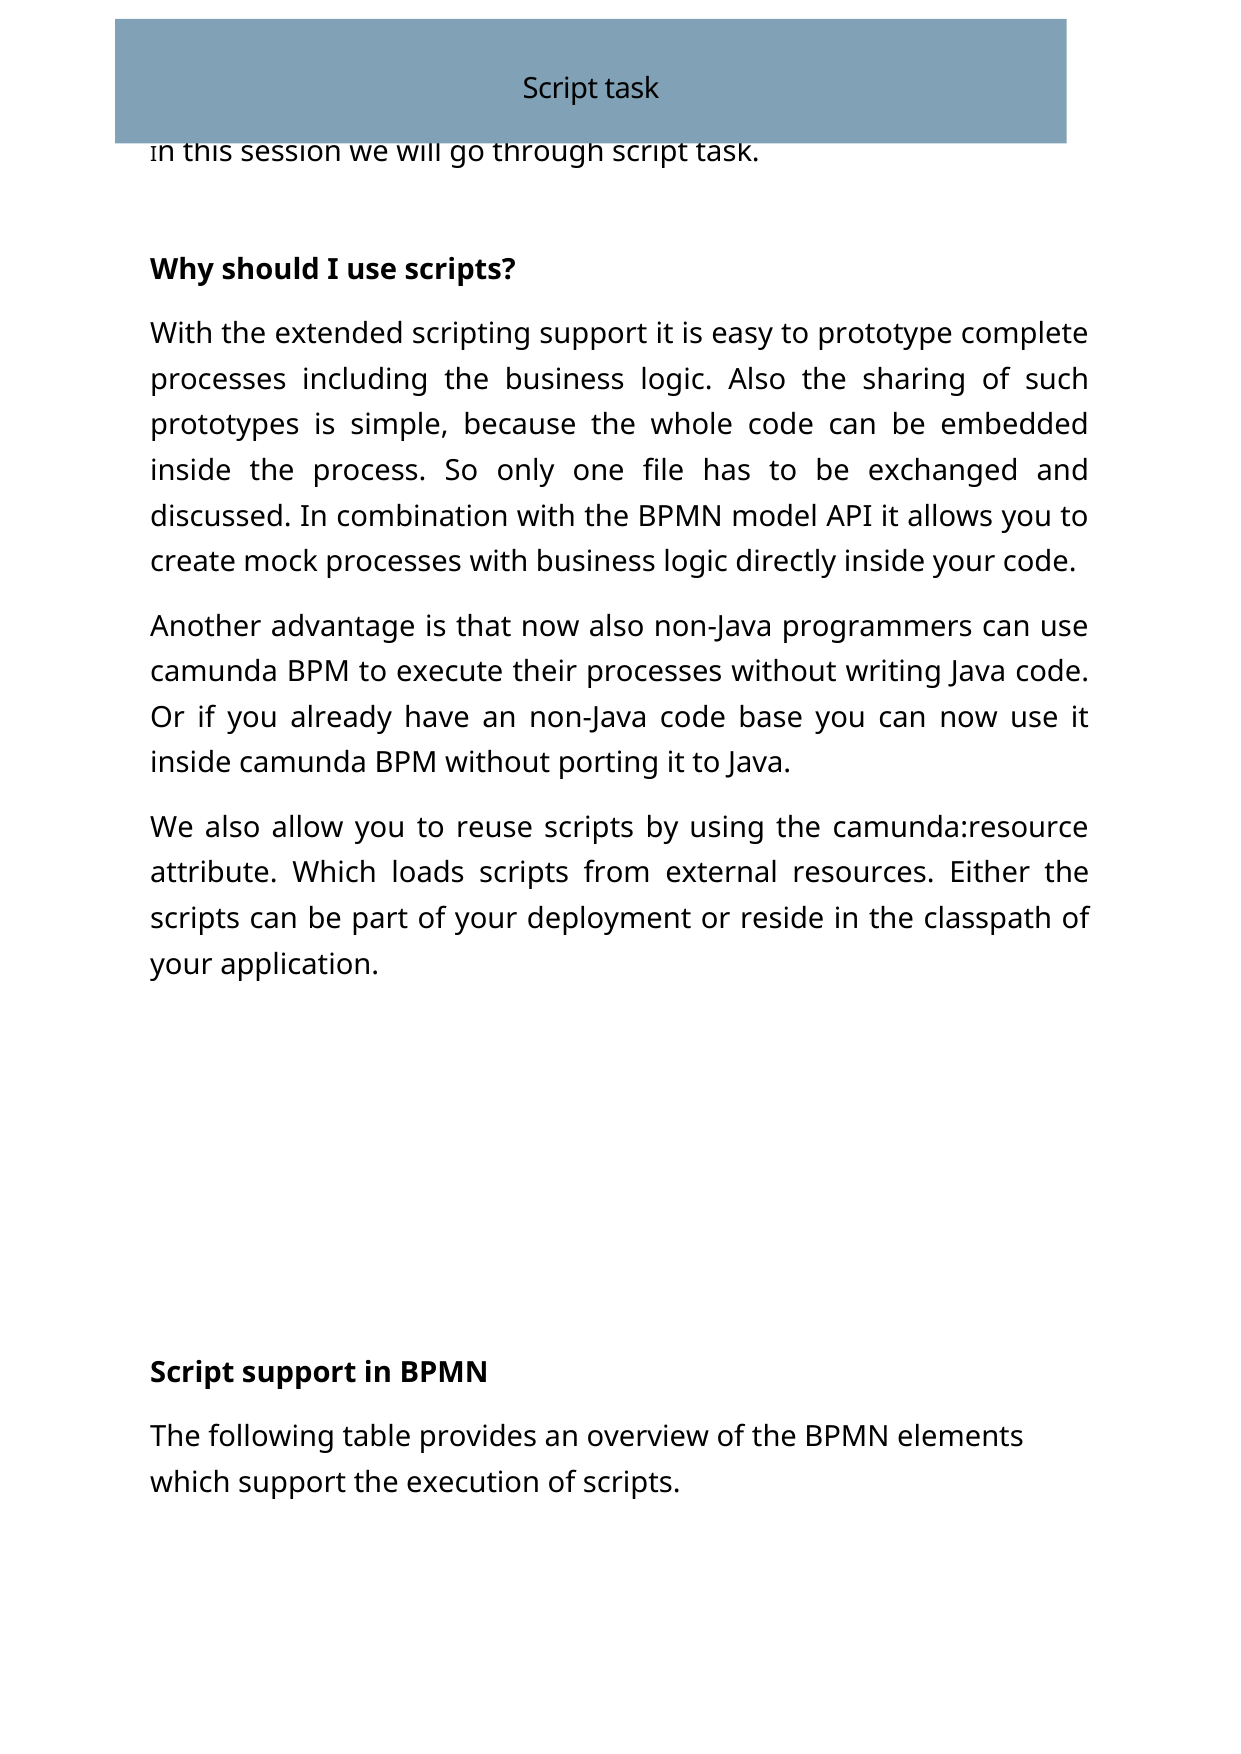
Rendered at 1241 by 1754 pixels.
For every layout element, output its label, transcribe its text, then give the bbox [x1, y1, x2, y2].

text n this session we will go through script task. [150, 130, 1090, 170]
text With the extended scripting support it is easy to prototype complete processes including the business logic. Also the sharing of such prototypes is simple, because the whole code can be embedded inside the process. So only one file has to be exchanged and discussed. In combination with the BPMN model API it allows you to create mock processes with business logic directly inside your code. [150, 312, 1090, 580]
text Script support in BPMN [150, 1351, 1090, 1391]
text Why should I use scripts? [150, 248, 1090, 288]
text Another advantage is that now also non-Java programmers can use camunda BPM to execute their processes without writing Java code. Or if you already have an non-Java code base you can now use it inside camunda BPM without porting it to Java. [150, 605, 1090, 781]
text We also allow you to reuse scripts by using the camunda:resource attribute. Which loads scripts from external resources. Either the scripts can be part of your deployment or reside in the classpath of your application. [150, 806, 1090, 983]
text The following table provides an overview of the BPMN elements which support the execution of scripts. [150, 1415, 1090, 1501]
